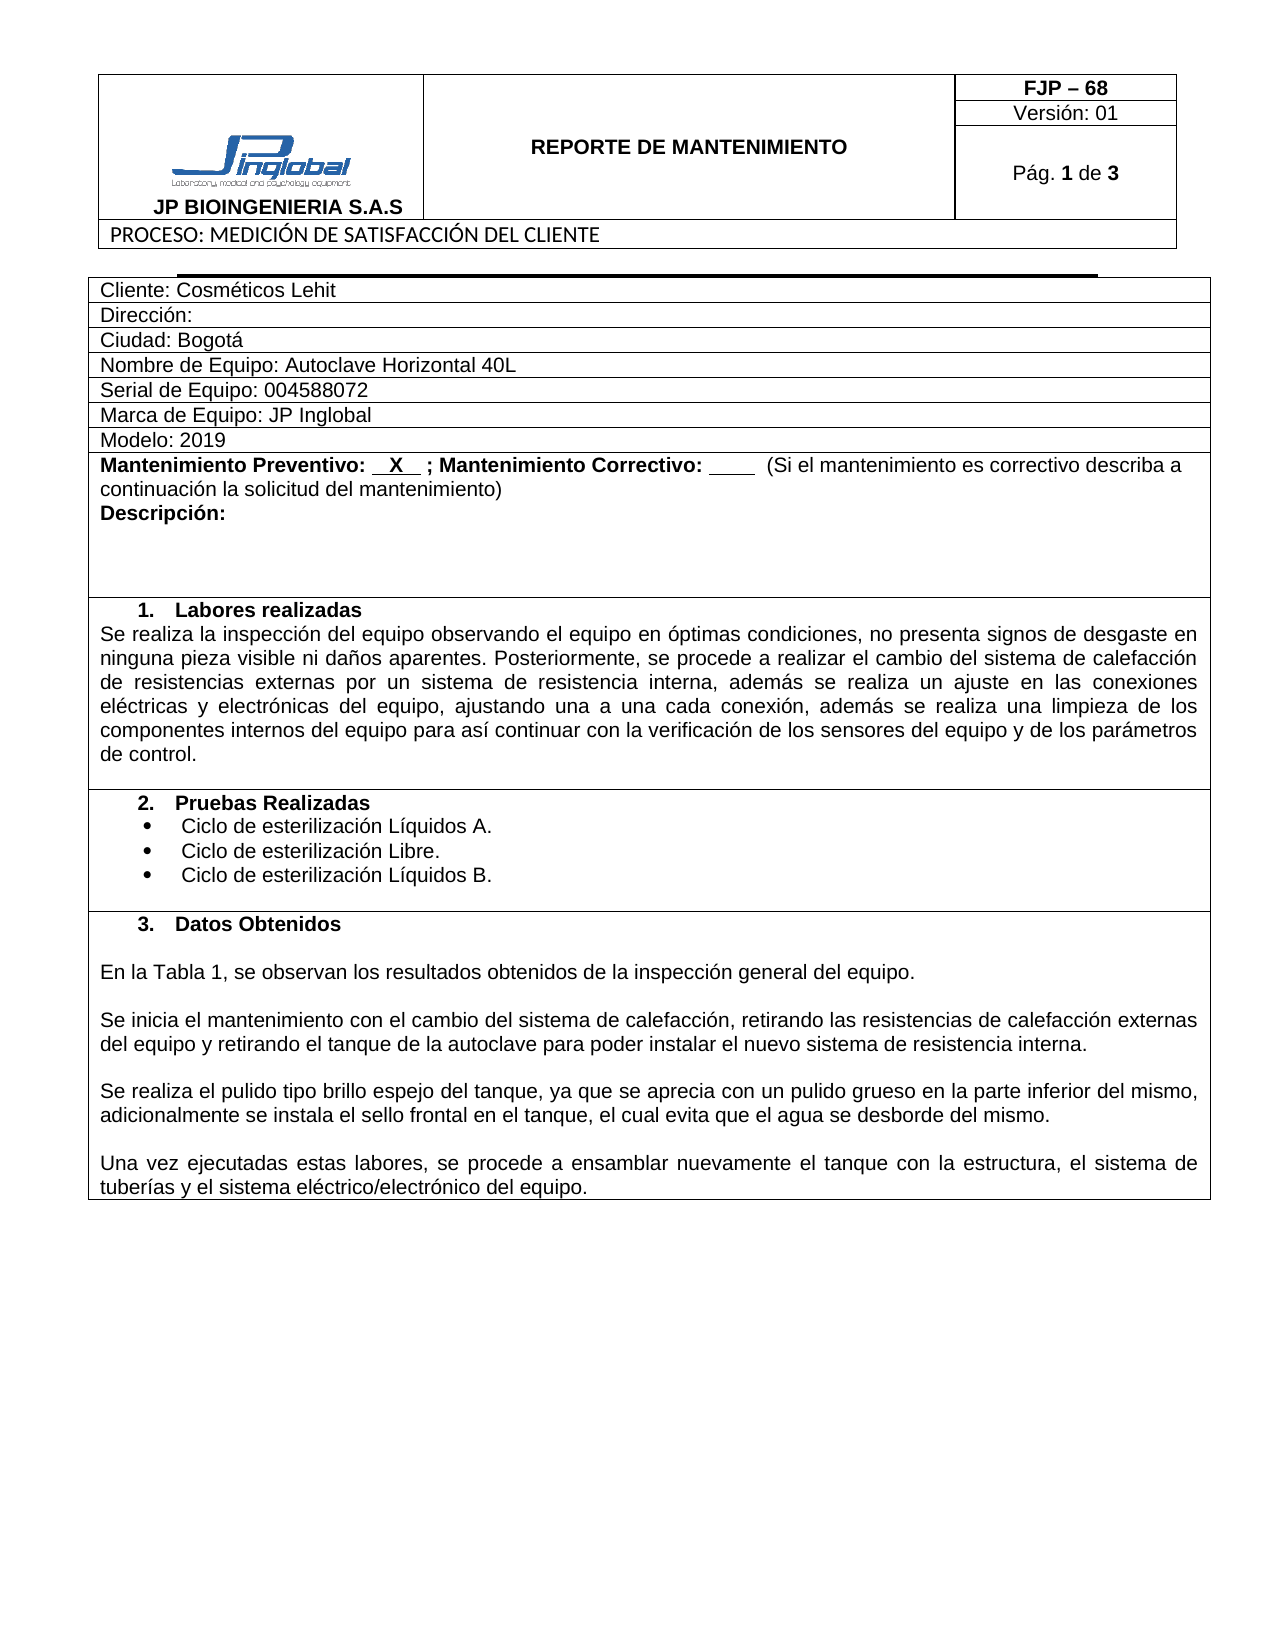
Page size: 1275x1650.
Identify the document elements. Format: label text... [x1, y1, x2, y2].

table_cell Modelo: 2019 [89, 428, 1210, 452]
table_cell Serial de Equipo: 004588072 [89, 378, 1210, 402]
table_cell Labores realizadas Se realiza la inspección del equipo observando el equipo en óptimas condiciones, no presenta signos de desgaste en ninguna pieza visible ni daños aparentes. Posteriormente, se procede a realizar el cambio del sistema de calefacción de resistencias externas por un sistema de resistencia interna, además se realiza un ajuste en las conexiones eléctricas y electrónicas del equipo, ajustando una a una cada conexión, además se realiza una limpieza de los componentes internos del equipo para así continuar con la verificación de los sensores del equipo y de los parámetros de control. [89, 598, 1210, 789]
table_cell Dirección: [89, 303, 1210, 327]
table_cell Ciudad: Bogotá [89, 328, 1210, 352]
table_cell Marca de Equipo: JP Inglobal [89, 403, 1210, 427]
table_header Cliente: Cosméticos Lehit [89, 278, 1210, 302]
table_cell Nombre de Equipo: Autoclave Horizontal 40L [89, 353, 1210, 377]
table_cell Pruebas Realizadas Ciclo de esterilización Líquidos A. Ciclo de esterilización Libre. Ciclo de esterilización Líquidos B. [89, 790, 1210, 911]
picture [160, 127, 362, 195]
table_cell Mantenimiento Preventivo: X ; Mantenimiento Correctivo: (Si el mantenimiento es correctivo describa a continuación la solicitud del mantenimiento) Descripción: [89, 453, 1210, 597]
